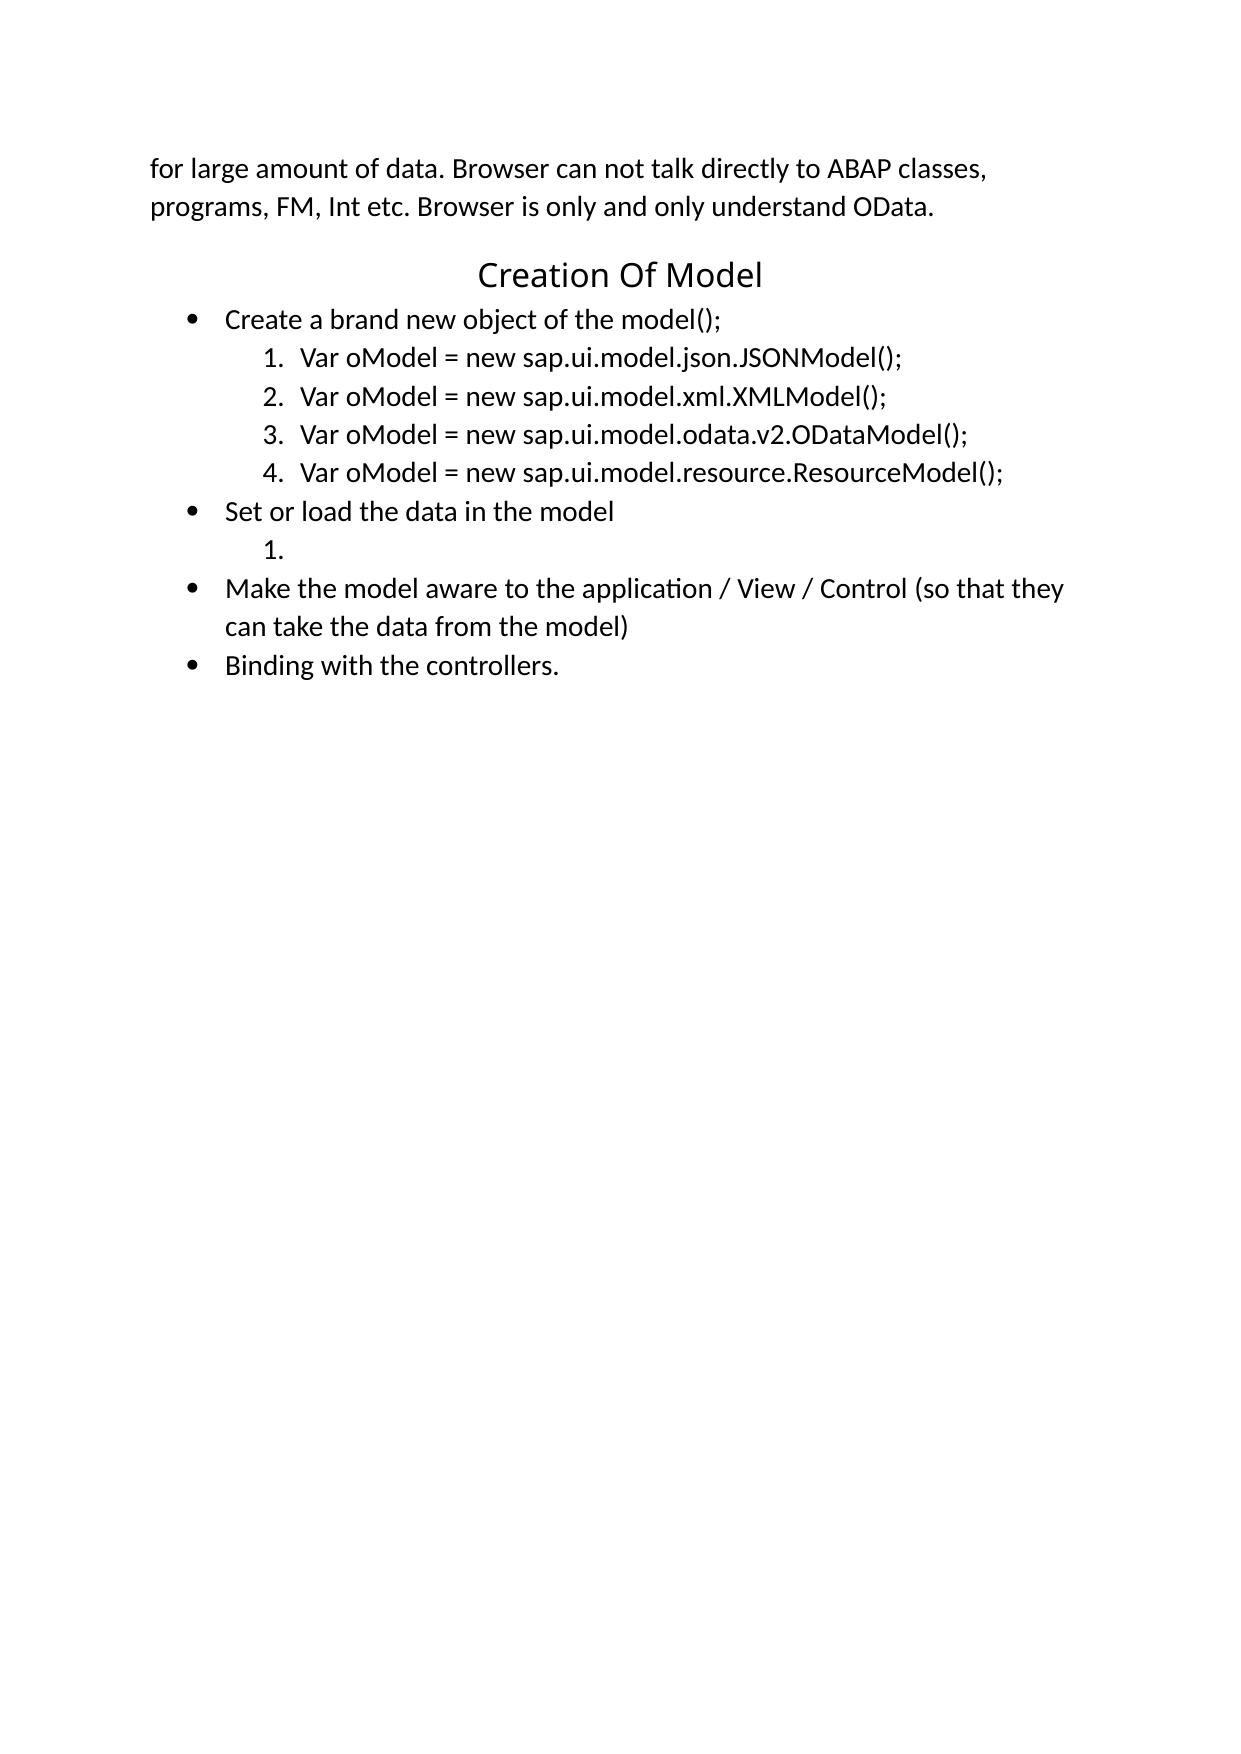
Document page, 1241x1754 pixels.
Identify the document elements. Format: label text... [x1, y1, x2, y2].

list Var oModel = new sap.ui.model.resource.ResourceModel(); [262, 454, 1090, 490]
list Set or load the data in the model [187, 493, 1090, 529]
list Var oModel = new sap.ui.model.odata.v2.ODataModel(); [262, 416, 1090, 452]
list Binding with the controllers. [187, 647, 1090, 682]
list Var oModel = new sap.ui.model.json.JSONModel(); [262, 339, 1090, 375]
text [150, 150, 1090, 224]
subtitle Creation Of Model [150, 252, 1090, 297]
list Create a brand new object of the model(); [187, 301, 1090, 336]
list Make the model aware to the application / View / Control (so that they can take the data from the model) [187, 570, 1090, 644]
list Var oModel = new sap.ui.model.xml.XMLModel(); [262, 378, 1090, 413]
